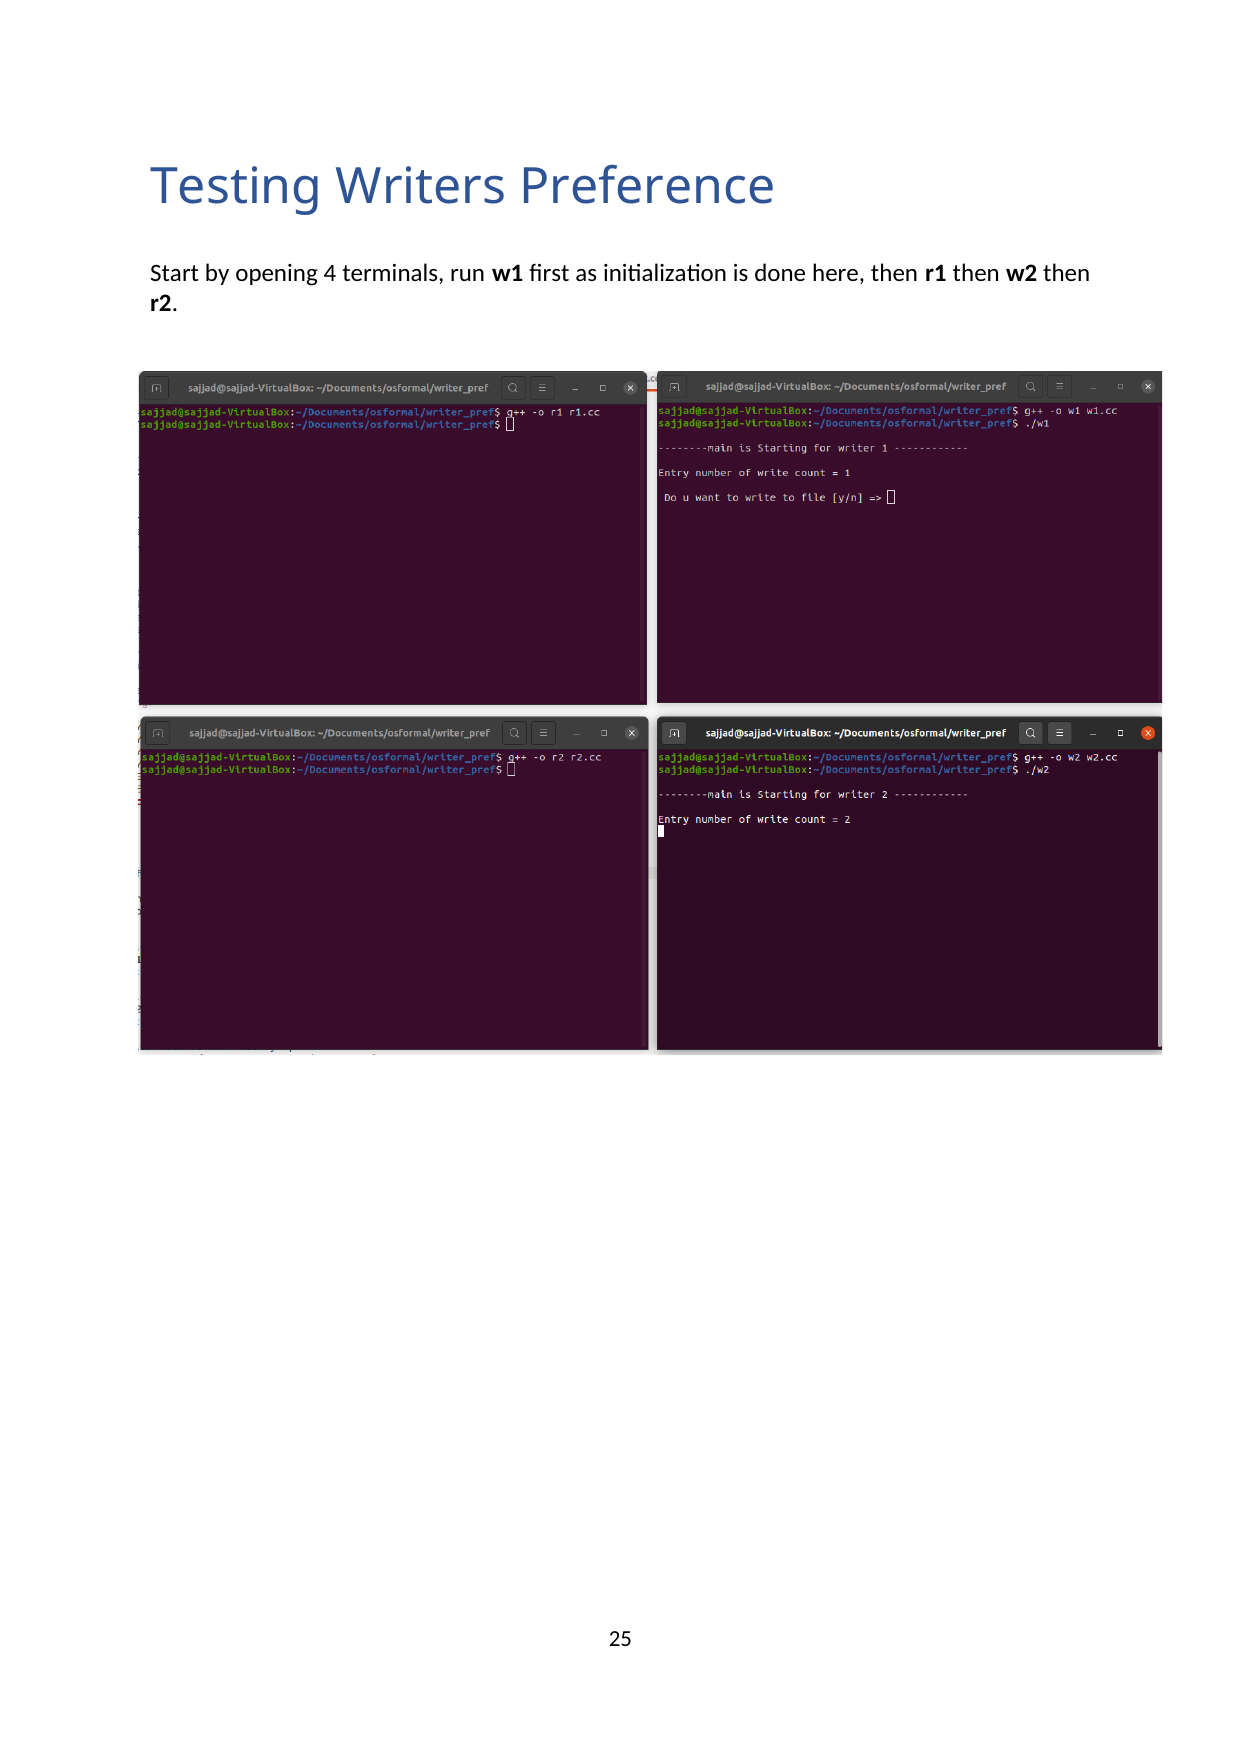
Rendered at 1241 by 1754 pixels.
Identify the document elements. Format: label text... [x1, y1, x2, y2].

text Start by opening 4 terminals, run w1 first as initialization is done here, then r1 then w2 then r2. [150, 257, 1090, 318]
picture [138, 371, 1163, 1055]
subtitle Testing Writers Preference [150, 150, 1090, 218]
